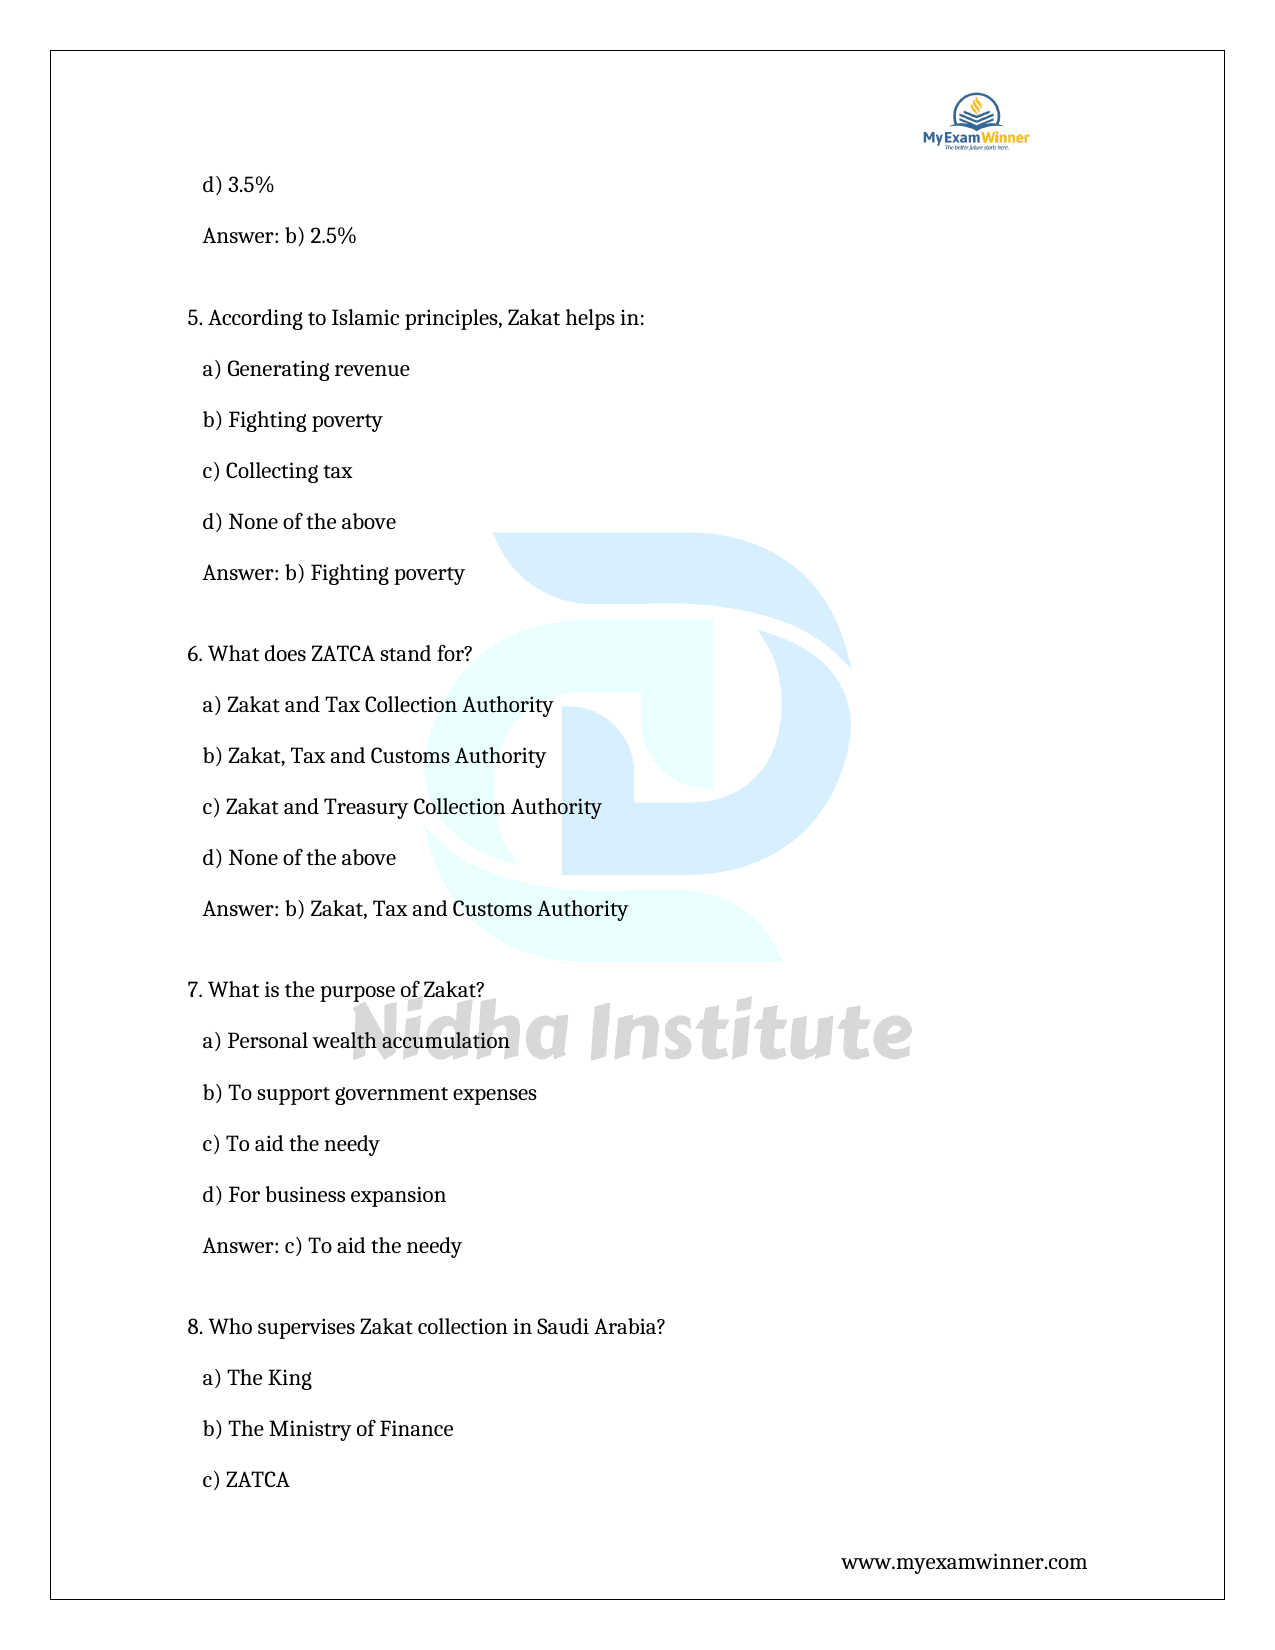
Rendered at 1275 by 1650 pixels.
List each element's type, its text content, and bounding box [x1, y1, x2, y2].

text b) Fighting poverty [187, 406, 1087, 433]
picture [865, 75, 1088, 172]
text a) Generating revenue [187, 355, 1087, 382]
text a) Personal wealth accumulation [187, 1028, 1087, 1055]
text a) The King [187, 1365, 1087, 1391]
text c) To aid the needy [187, 1130, 1087, 1157]
text Answer: b) Zakat, Tax and Customs Authority [187, 896, 1087, 953]
text 5. According to Islamic principles, Zakat helps in: [187, 304, 1087, 331]
text a) Zakat and Tax Collection Authority [187, 692, 1087, 718]
text 8. Who supervises Zakat collection in Saudi Arabia? [187, 1314, 1087, 1340]
text d) None of the above [187, 508, 1087, 535]
text d) None of the above [187, 845, 1087, 871]
text 6. What does ZATCA stand for? [187, 641, 1087, 667]
text c) Collecting tax [187, 457, 1087, 484]
text b) Zakat, Tax and Customs Authority [187, 743, 1087, 769]
text d) For business expansion [187, 1181, 1087, 1208]
text c) ZATCA [187, 1467, 1087, 1493]
text Answer: b) Fighting poverty [187, 559, 1087, 616]
text Answer: b) 2.5% [187, 223, 1087, 280]
text 7. What is the purpose of Zakat? [187, 977, 1087, 1004]
text d) 3.5% [187, 172, 1087, 198]
text Answer: c) To aid the needy [187, 1232, 1087, 1289]
text b) The Ministry of Finance [187, 1416, 1087, 1442]
text b) To support government expenses [187, 1079, 1087, 1106]
text c) Zakat and Treasury Collection Authority [187, 794, 1087, 820]
